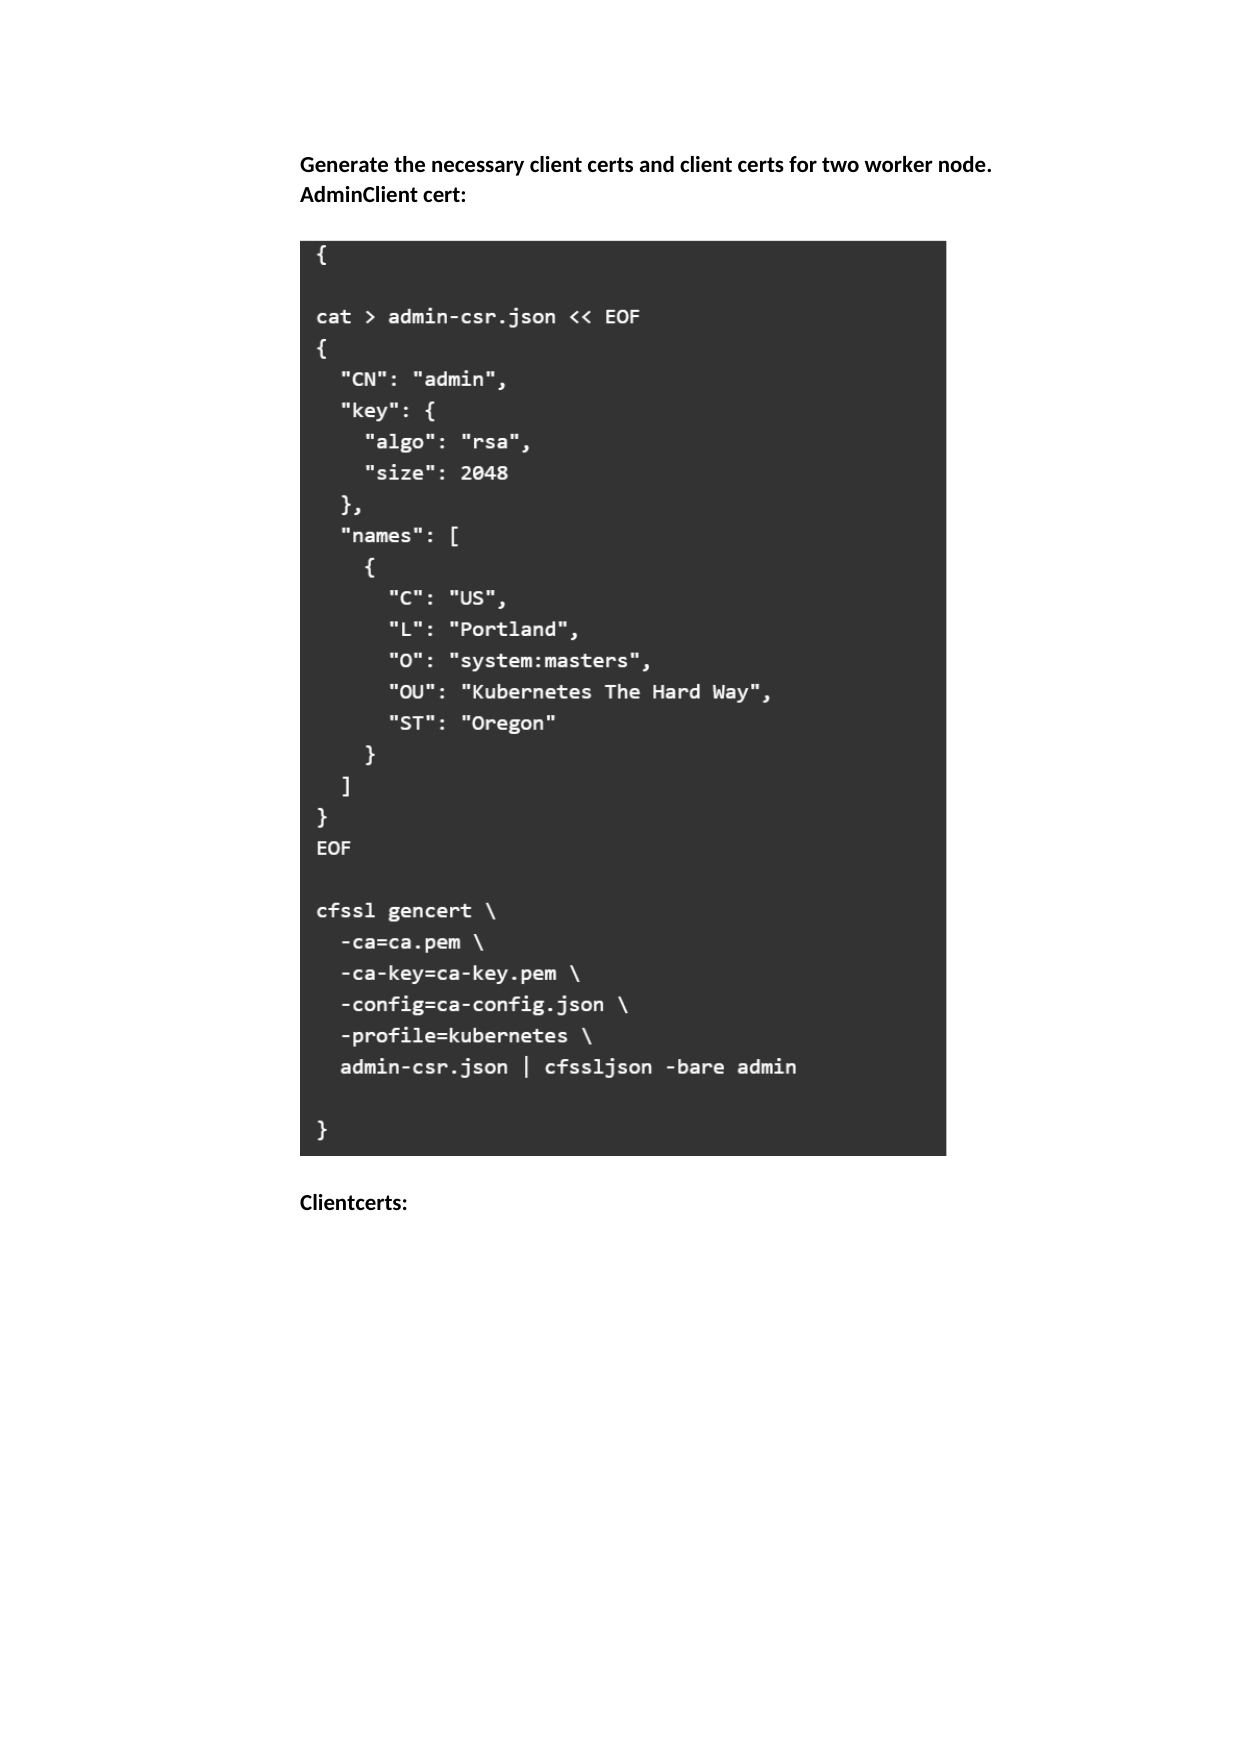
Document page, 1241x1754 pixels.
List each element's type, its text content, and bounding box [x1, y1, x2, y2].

list Clientcerts: [300, 1188, 1090, 1216]
picture [300, 240, 947, 1156]
list Generate the necessary client certs and client certs for two worker node. [300, 150, 1090, 178]
list AdminClient cert: [300, 180, 1090, 208]
